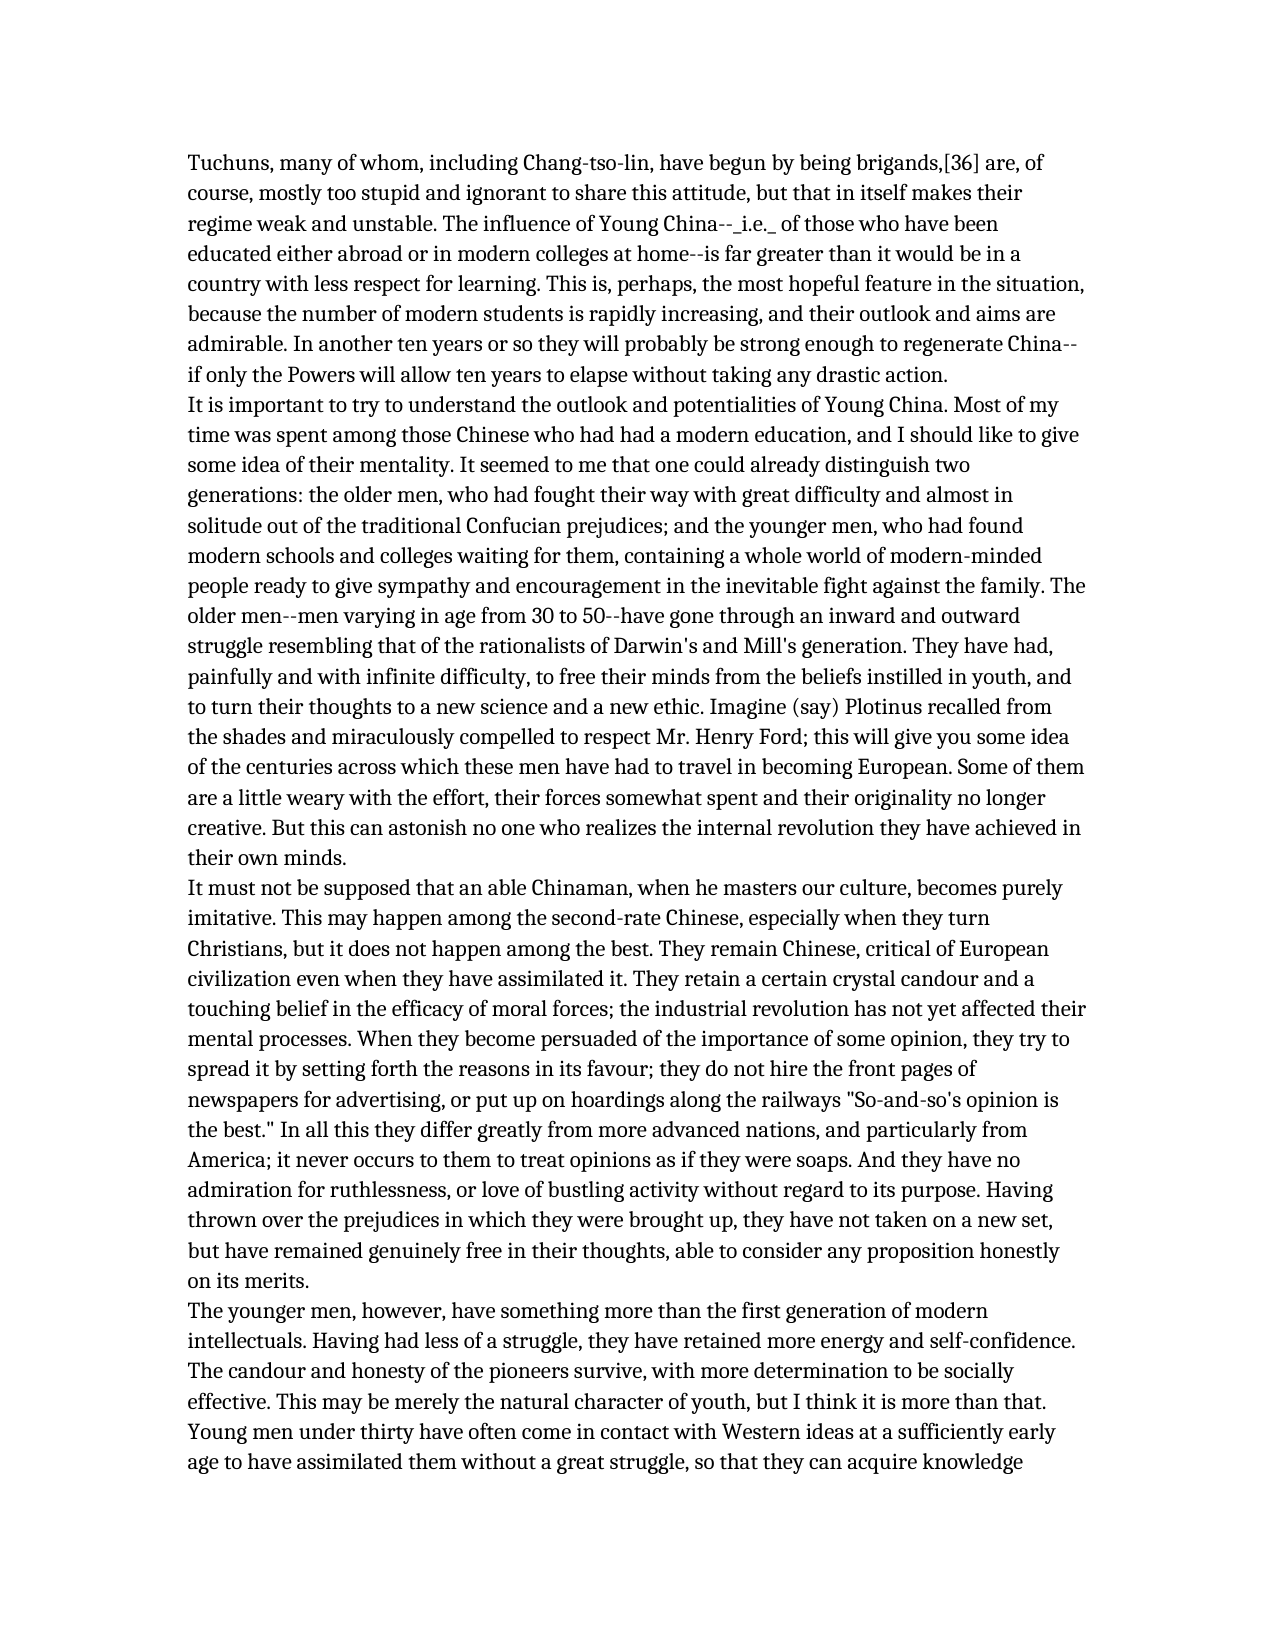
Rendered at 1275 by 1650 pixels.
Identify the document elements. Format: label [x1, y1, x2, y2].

text [187, 150, 1087, 1475]
